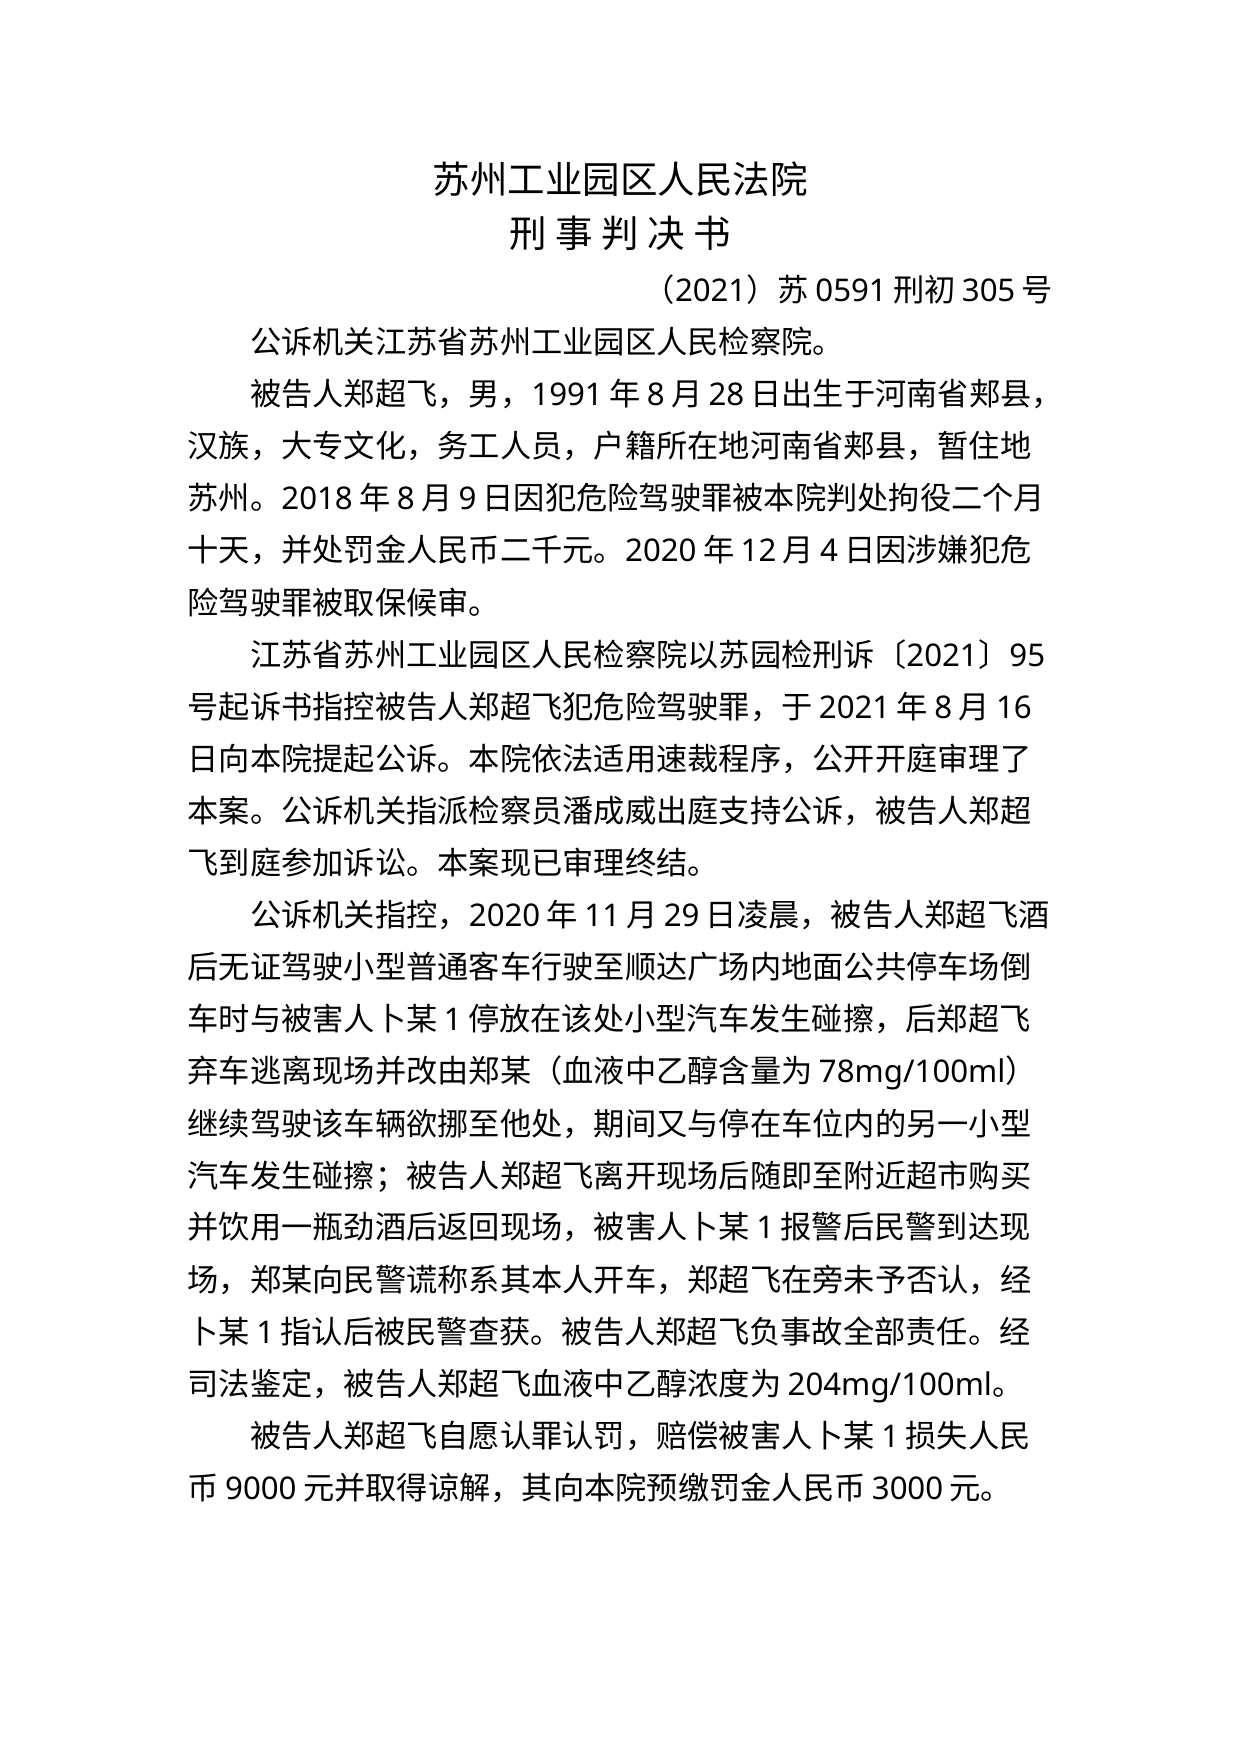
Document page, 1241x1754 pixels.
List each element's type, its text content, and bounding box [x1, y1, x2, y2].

text 公诉机关江苏省苏州工业园区人民检察院。 [187, 311, 1053, 363]
text （2021）苏0591刑初305号 [187, 258, 1053, 311]
text 苏州工业园区人民法院 [187, 150, 1053, 204]
text 公诉机关指控，2020年11月29日凌晨，被告人郑超飞酒后无证驾驶小型普通客车行驶至顺达广场内地面公共停车场倒车时与被害人卜某1停放在该处小型汽车发生碰擦，后郑超飞弃车逃离现场并改由郑某（血液中乙醇含量为78mg/100ml）继续驾驶该车辆欲挪至他处，期间又与停在车位内的另一小型汽车发生碰擦；被告人郑超飞离开现场后随即至附近超市购买并饮用一瓶劲酒后返回现场，被害人卜某1报警后民警到达现场，郑某向民警谎称系其本人开车，郑超飞在旁未予否认，经卜某1指认后被民警查获。被告人郑超飞负事故全部责任。经司法鉴定，被告人郑超飞血液中乙醇浓度为204mg/100ml。 [187, 883, 1053, 1404]
text 江苏省苏州工业园区人民检察院以苏园检刑诉〔2021〕95号起诉书指控被告人郑超飞犯危险驾驶罪，于2021年8月16日向本院提起公诉。本院依法适用速裁程序，公开开庭审理了本案。公诉机关指派检察员潘成威出庭支持公诉，被告人郑超飞到庭参加诉讼。本案现已审理终结。 [187, 623, 1053, 883]
text 被告人郑超飞，男，1991年8月28日出生于河南省郏县，汉族，大专文化，务工人员，户籍所在地河南省郏县，暂住地苏州。2018年8月9日因犯危险驾驶罪被本院判处拘役二个月十天，并处罚金人民币二千元。2020年12月4日因涉嫌犯危险驾驶罪被取保候审。 [187, 363, 1053, 623]
text 刑 事 判 决 书 [187, 204, 1053, 258]
text 被告人郑超飞自愿认罪认罚，赔偿被害人卜某1损失人民币9000元并取得谅解，其向本院预缴罚金人民币3000元。 [187, 1404, 1053, 1508]
